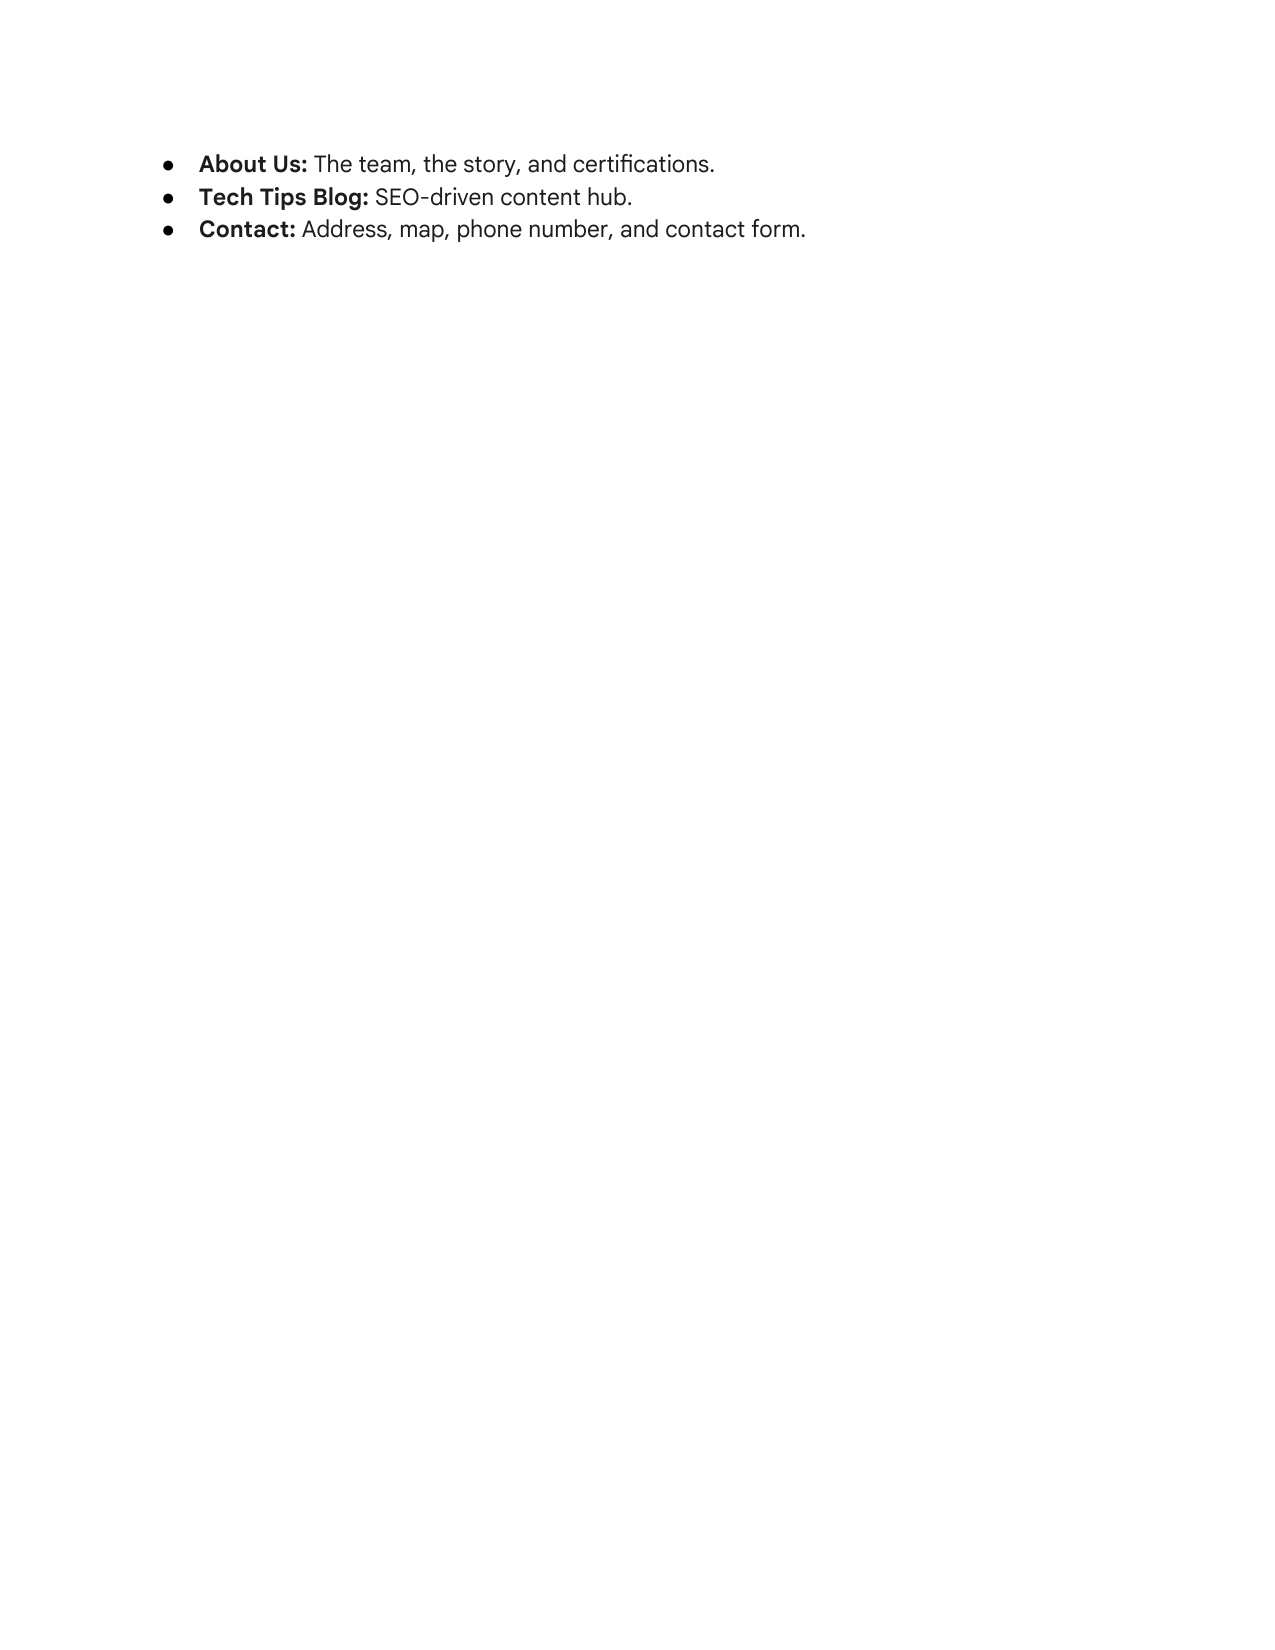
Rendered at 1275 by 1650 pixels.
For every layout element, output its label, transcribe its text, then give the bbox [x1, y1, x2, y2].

list Tech Tips Blog: SEO-driven content hub. [161, 183, 1125, 211]
list About Us: The team, the story, and certifications. [161, 150, 1125, 179]
list Contact: Address, map, phone number, and contact form. [161, 215, 1125, 244]
